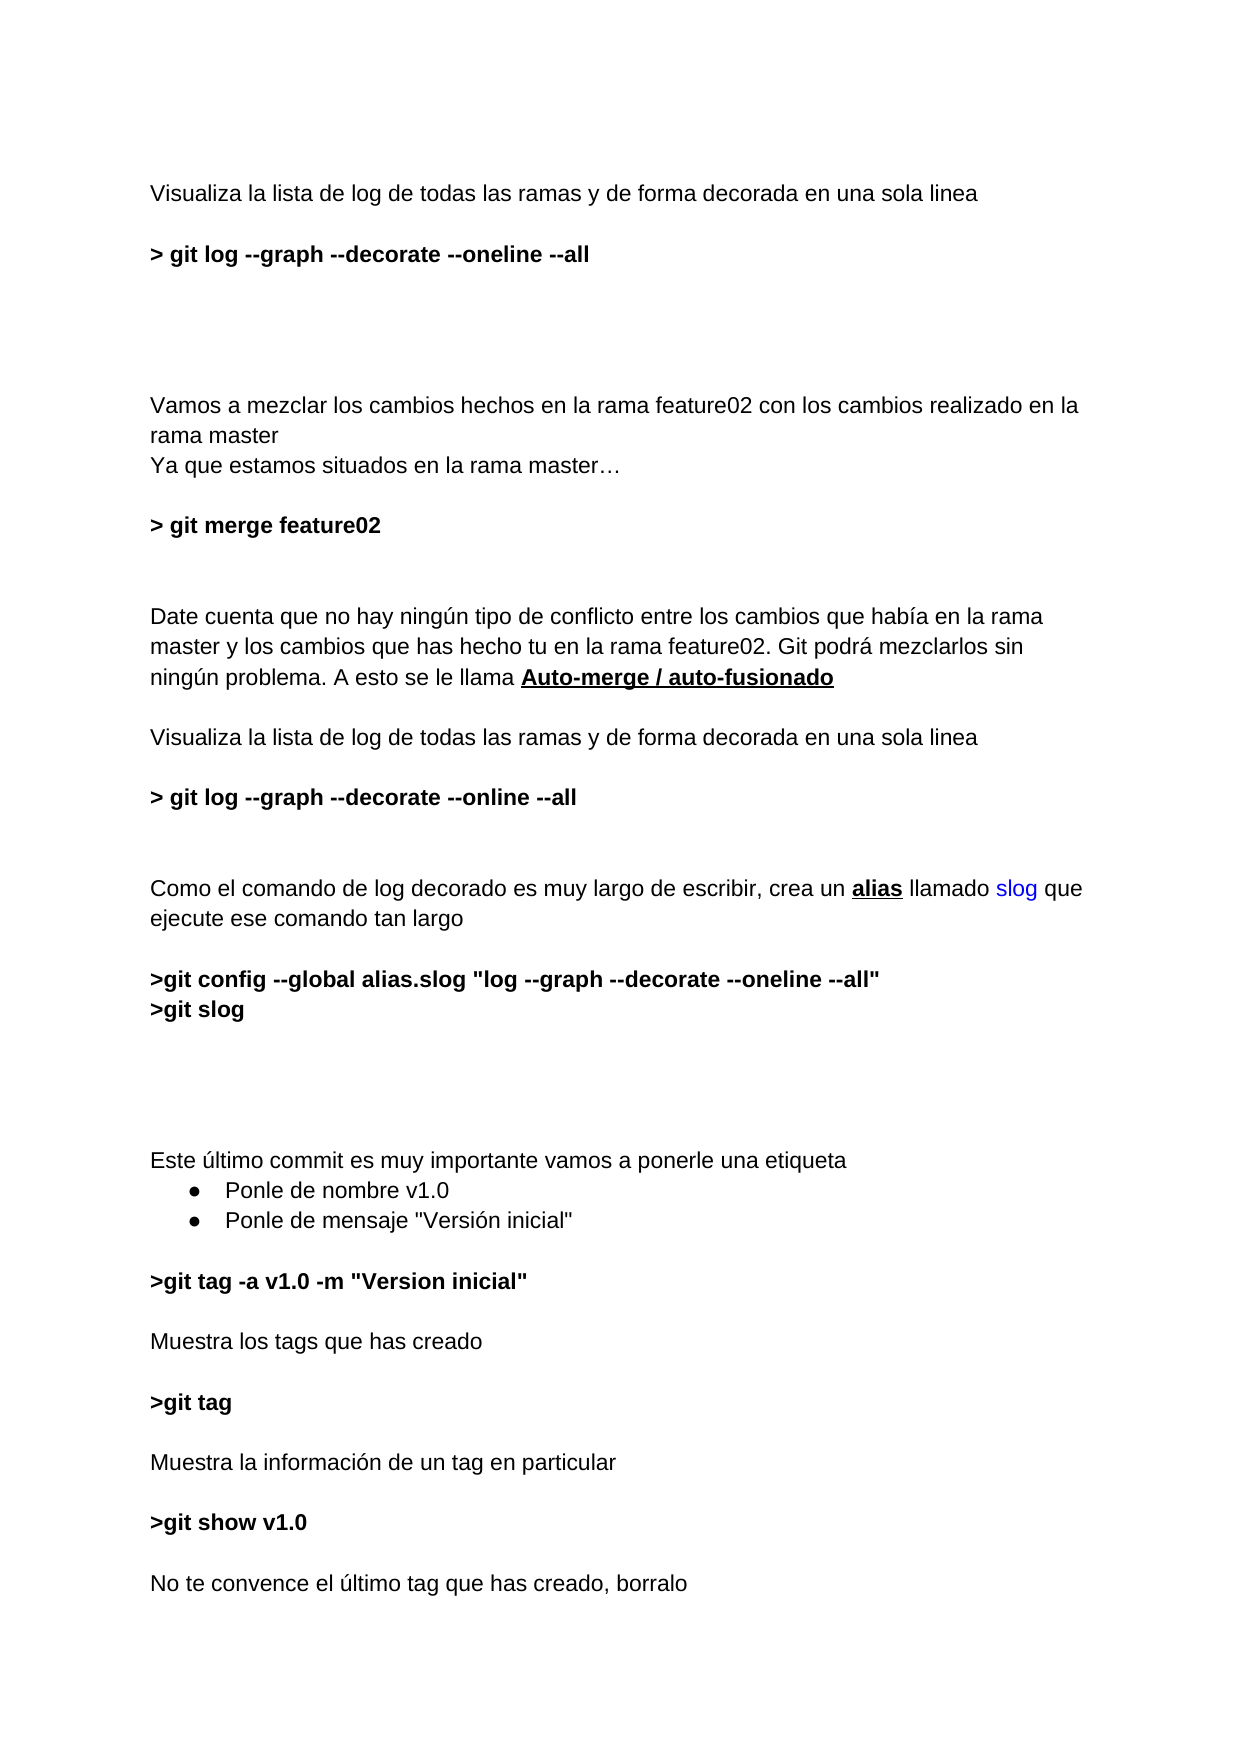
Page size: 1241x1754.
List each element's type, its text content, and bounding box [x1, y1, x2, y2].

text Ya que estamos situados en la rama master… [150, 452, 1090, 478]
text >git slog [150, 996, 1090, 1022]
text Este último commit es muy importante vamos a ponerle una etiqueta [150, 1147, 1090, 1173]
text > git merge feature02 [150, 512, 1090, 539]
text Como el comando de log decorado es muy largo de escribir, crea un alias llamado slog que ejecute ese comando tan largo [150, 875, 1090, 932]
text Date cuenta que no hay ningún tipo de conflicto entre los cambios que había en la rama master y los cambios que has hecho tu en la rama feature02. Git podrá mezclarlos sin ningún problema. A esto se le llama Auto-merge / auto-fusionado [150, 603, 1090, 690]
list Ponle de nombre v1.0 [187, 1177, 1090, 1203]
text Muestra los tags que has creado [150, 1328, 1090, 1354]
text No te convence el último tag que has creado, borralo [150, 1570, 1090, 1596]
text Visualiza la lista de log de todas las ramas y de forma decorada en una sola linea [150, 180, 1090, 207]
list Ponle de mensaje "Versión inicial" [187, 1207, 1090, 1234]
text Vamos a mezclar los cambios hechos en la rama feature02 con los cambios realizado en la rama master [150, 392, 1090, 448]
text > git log --graph --decorate --online --all [150, 784, 1090, 811]
text Muestra la información de un tag en particular [150, 1449, 1090, 1475]
text >git show v1.0 [150, 1509, 1090, 1536]
text >git config --global alias.slog "log --graph --decorate --oneline --all" [150, 966, 1090, 992]
text > git log --graph --decorate --oneline --all [150, 241, 1090, 267]
text Visualiza la lista de log de todas las ramas y de forma decorada en una sola linea [150, 724, 1090, 750]
text >git tag [150, 1388, 1090, 1415]
text >git tag -a v1.0 -m "Version inicial" [150, 1268, 1090, 1294]
